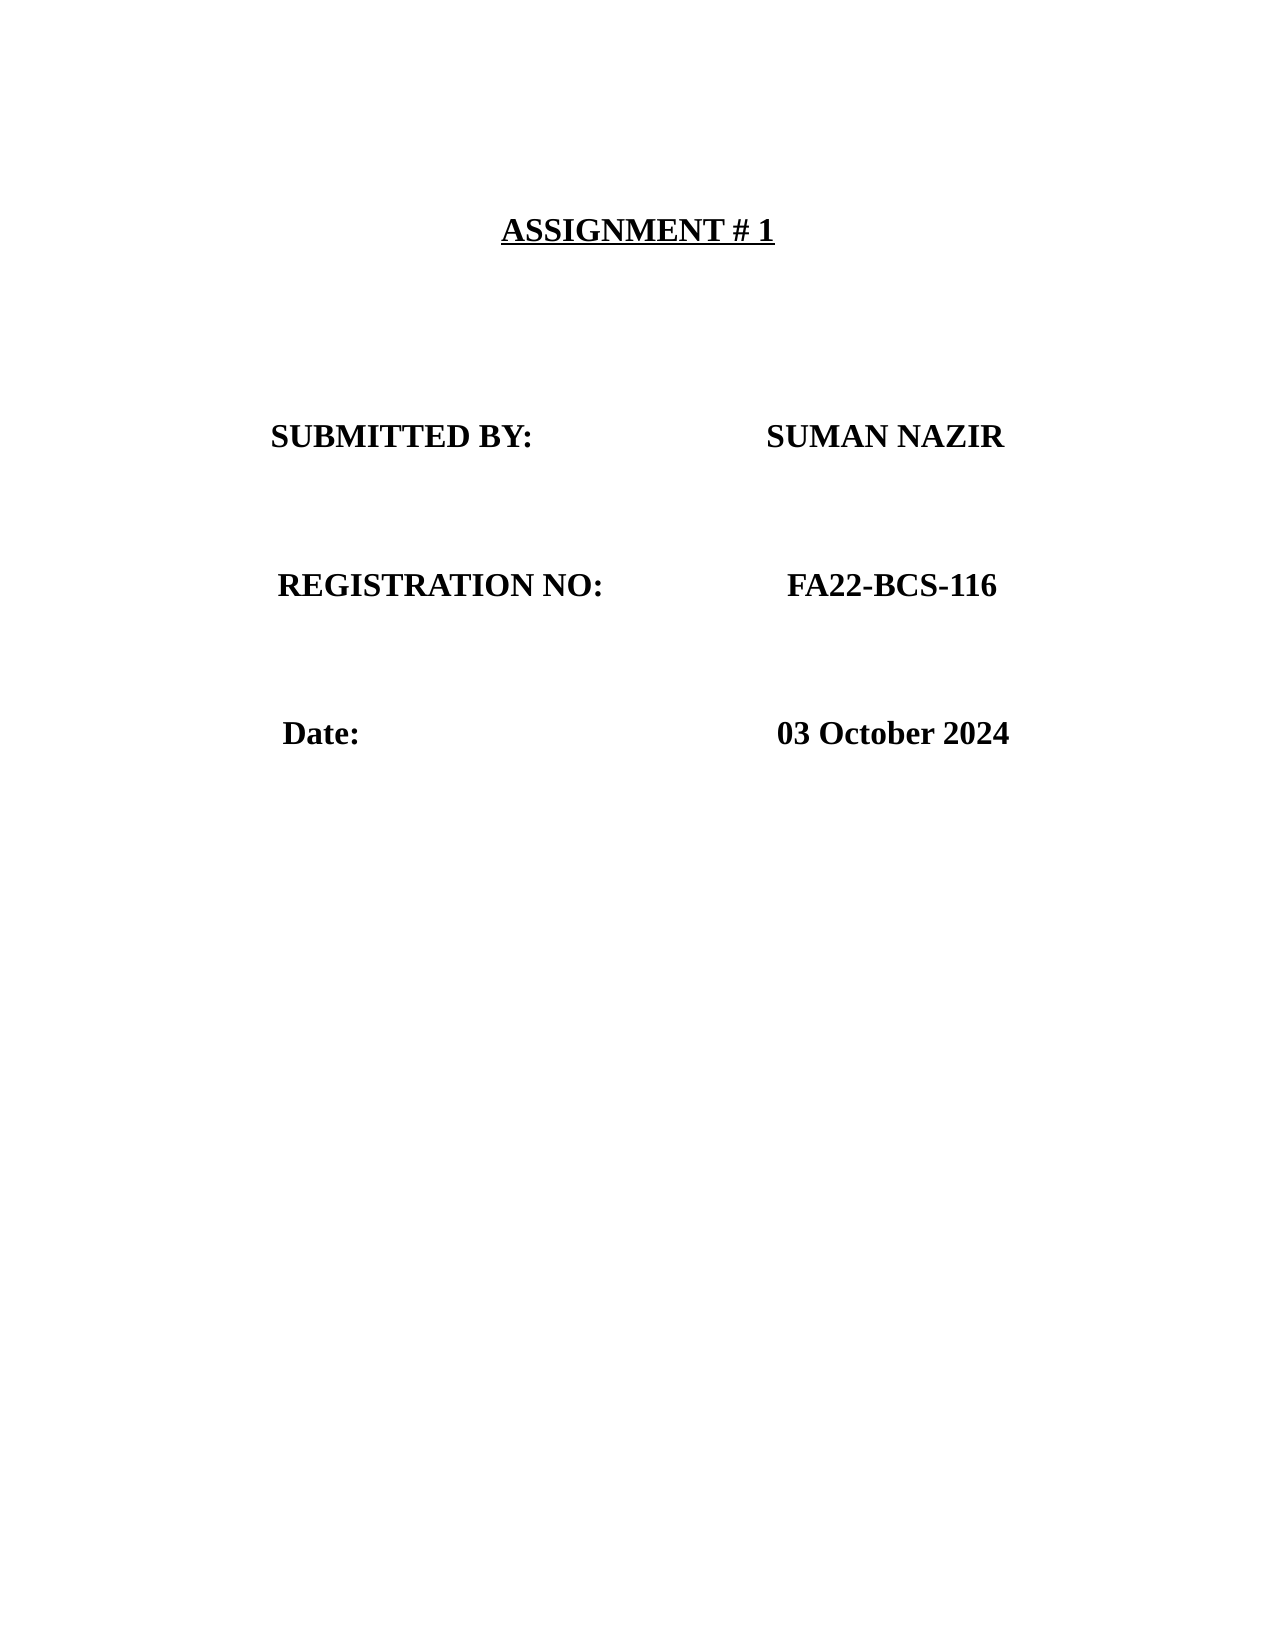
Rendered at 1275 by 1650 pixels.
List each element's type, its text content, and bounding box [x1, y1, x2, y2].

text Date: 03 October 2024 [150, 713, 1125, 752]
text REGISTRATION NO: FA22-BCS-116 [150, 565, 1125, 603]
text SUBMITTED BY: SUMAN NAZIR [150, 417, 1125, 455]
text ASSIGNMENT # 1 [150, 210, 1125, 248]
